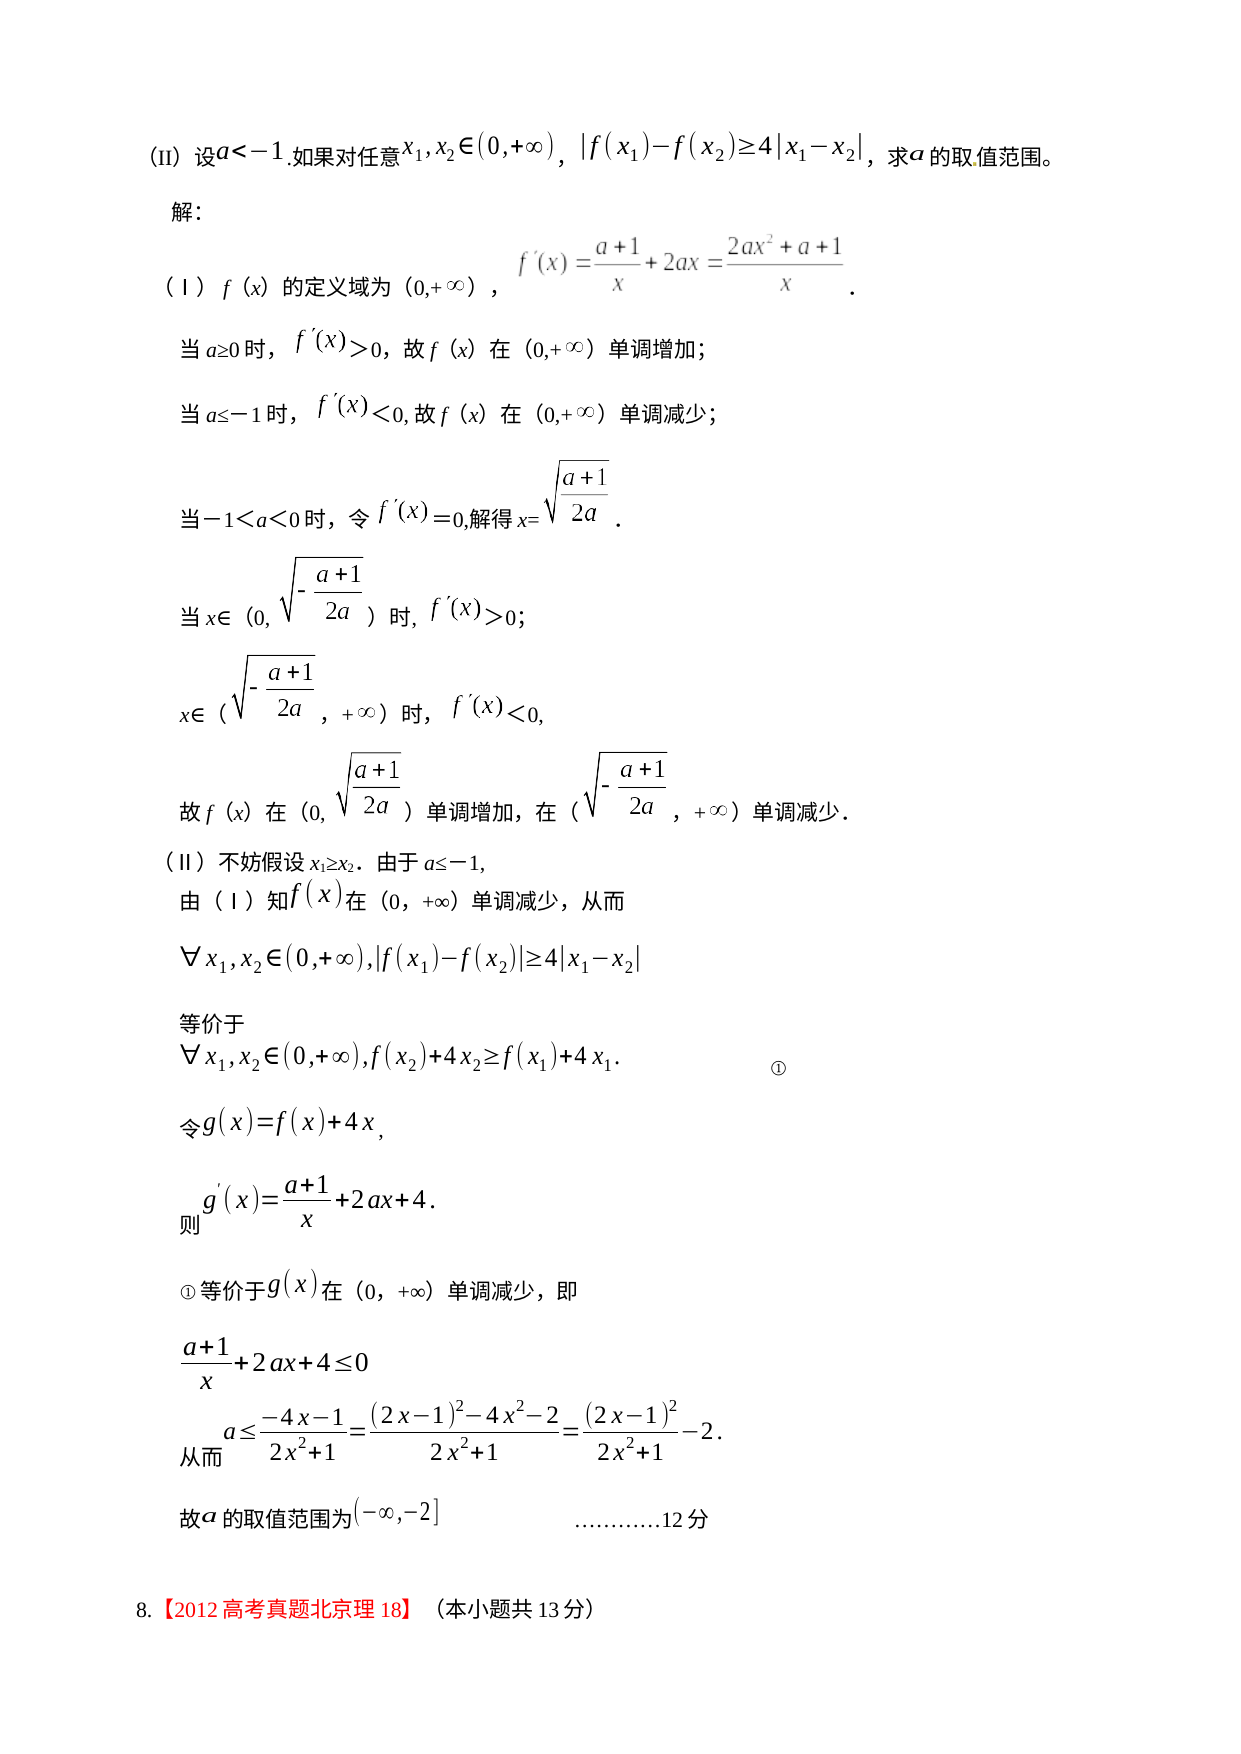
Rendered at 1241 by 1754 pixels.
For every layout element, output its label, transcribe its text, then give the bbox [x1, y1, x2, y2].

text x∈（，+）时，＜0, [136, 649, 1104, 747]
text ① [136, 1039, 1104, 1104]
text 当x∈（0, ）时, ＞0； [136, 552, 1104, 649]
text （Ⅱ）不妨假设x1≥x2．由于a≤－1, [136, 844, 1104, 877]
text 当－1＜a＜0时，令＝0,解得x=． [136, 454, 1104, 552]
text （II）设.如果对任意，，求的取值范围。 [136, 129, 1104, 194]
text 当a≤－1时，＜0, 故f（x）在（0,+）单调减少； [136, 389, 1104, 454]
text 从而 [136, 1397, 1104, 1494]
text 故f（x）在（0, ）单调增加，在（，+）单调减少． [136, 747, 1104, 844]
text 等价于 [136, 1007, 1104, 1039]
text （Ⅰ） f（x）的定义域为（0,+），． [136, 227, 1104, 324]
text 令, [136, 1104, 1104, 1169]
text 当a≥0时，＞0，故f（x）在（0,+）单调增加； [136, 324, 1104, 389]
text 8.【2012高考真题北京理18】（本小题共13分） [136, 1592, 1104, 1624]
text 则 [136, 1169, 1104, 1267]
text 由（Ⅰ）知在（0，+∞）单调减少，从而 [136, 877, 1104, 942]
text [来源:Zxxk.Com] 解： [136, 194, 1104, 227]
text 故的取值范围为 …………12分 [136, 1494, 1104, 1559]
text ①等价于在（0，+∞）单调减少，即 [136, 1267, 1104, 1332]
